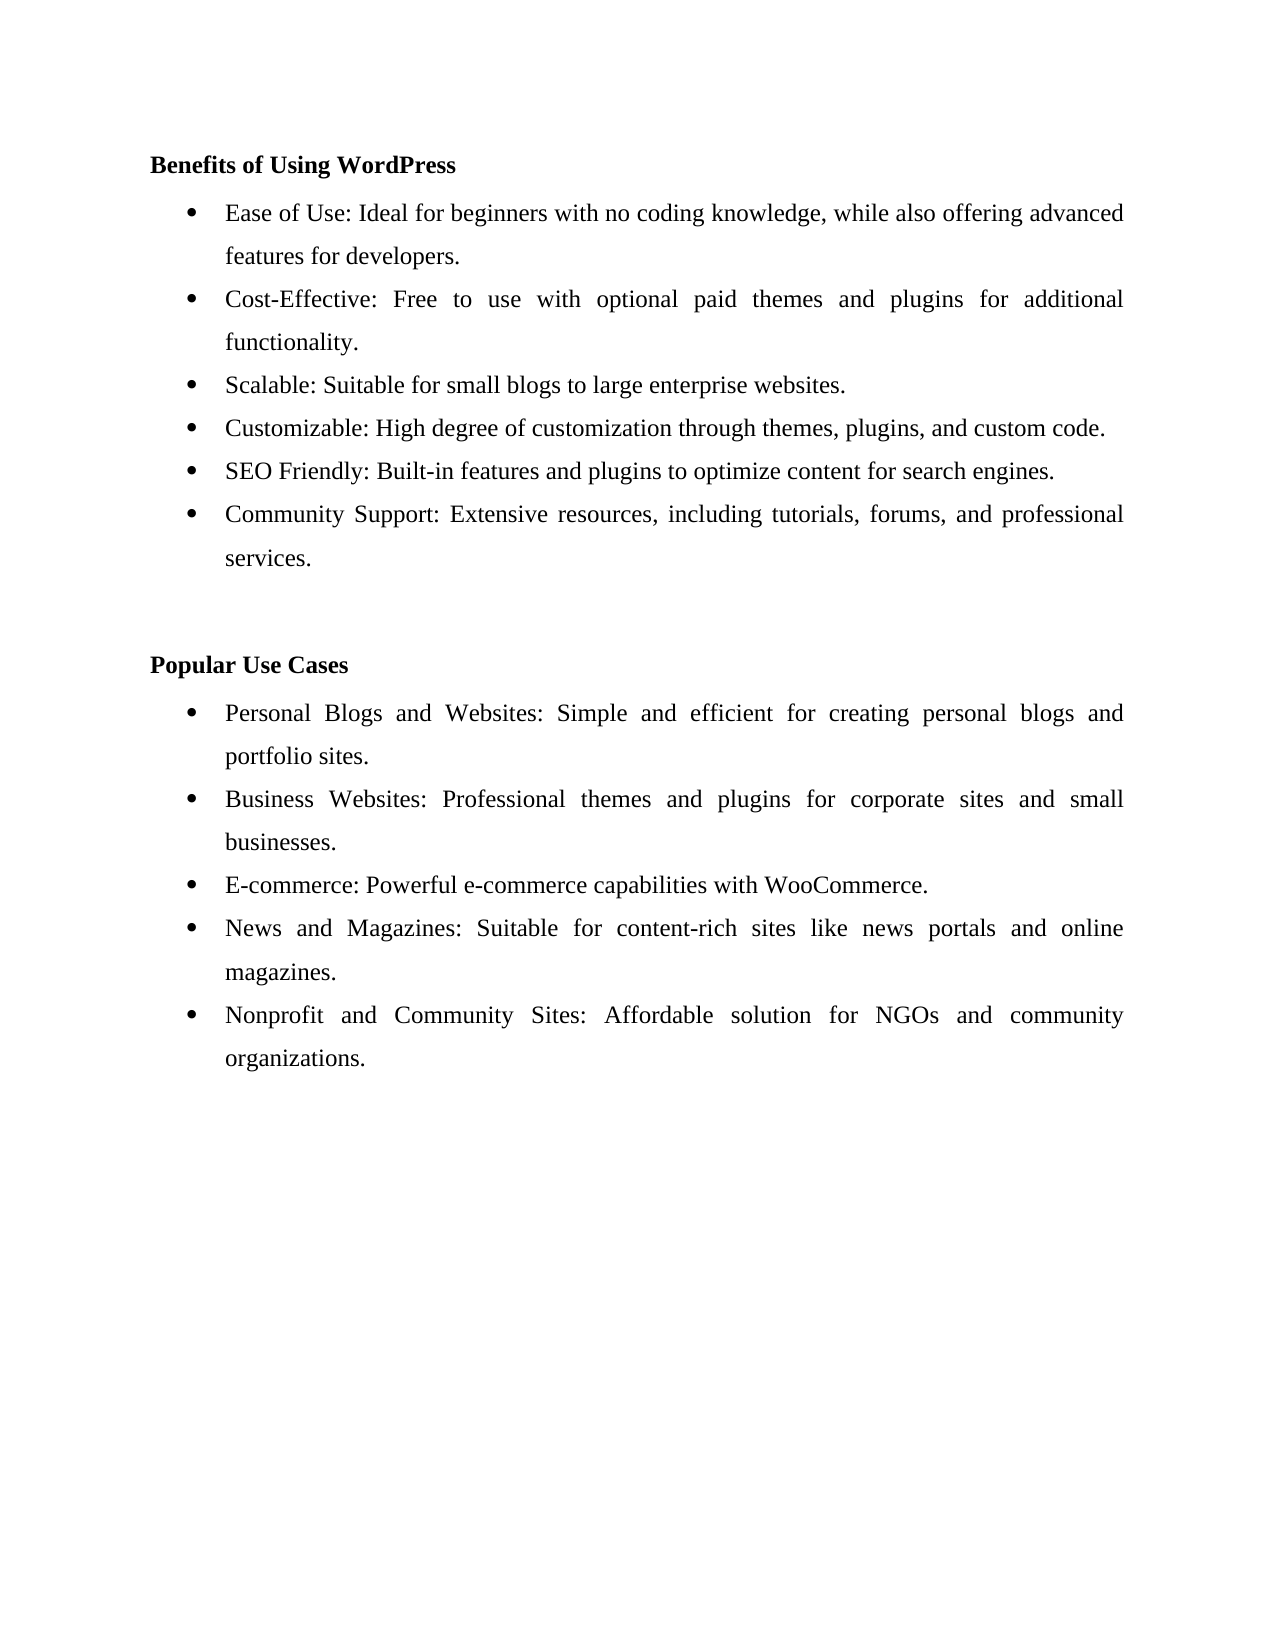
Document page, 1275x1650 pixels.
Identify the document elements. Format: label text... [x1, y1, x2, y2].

list Customizable: High degree of customization through themes, plugins, and custom code. [187, 413, 1125, 442]
list E-commerce: Powerful e-commerce capabilities with WooCommerce. [187, 870, 1125, 899]
list Business Websites: Professional themes and plugins for corporate sites and small businesses. [187, 784, 1125, 856]
list Cost-Effective: Free to use with optional paid themes and plugins for additional functionality. [187, 284, 1125, 356]
list News and Magazines: Suitable for content-rich sites like news portals and online magazines. [187, 913, 1125, 985]
list SEO Friendly: Built-in features and plugins to optimize content for search engines. [187, 456, 1125, 485]
list Community Support: Extensive resources, including tutorials, forums, and professional services. [187, 499, 1125, 571]
list Ease of Use: Ideal for beginners with no coding knowledge, while also offering advanced features for developers. [187, 198, 1125, 269]
text Popular Use Cases [150, 650, 1125, 679]
list Personal Blogs and Websites: Simple and efficient for creating personal blogs and portfolio sites. [187, 698, 1125, 770]
text Benefits of Using WordPress [150, 150, 1125, 179]
list Scalable: Suitable for small blogs to large enterprise websites. [187, 370, 1125, 399]
list Nonprofit and Community Sites: Affordable solution for NGOs and community organizations. [187, 1000, 1125, 1072]
